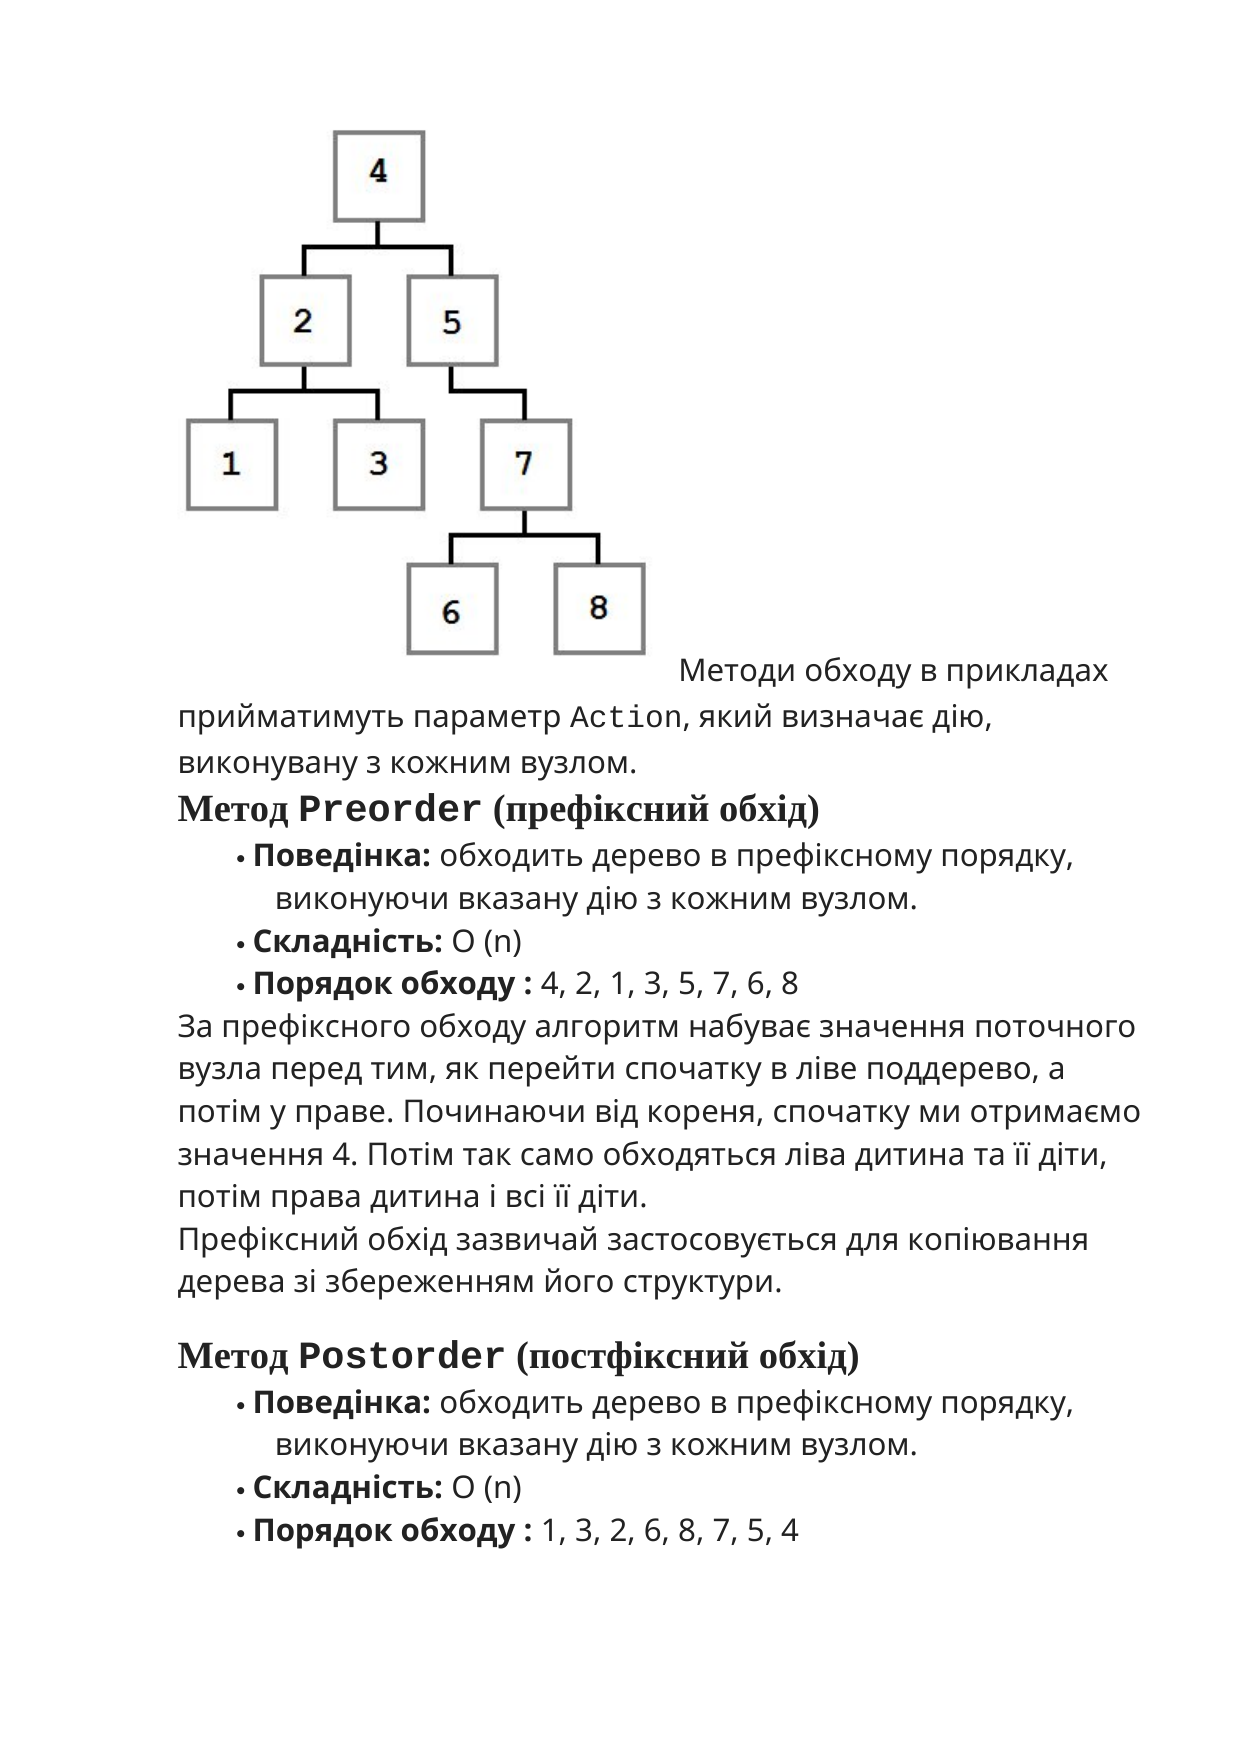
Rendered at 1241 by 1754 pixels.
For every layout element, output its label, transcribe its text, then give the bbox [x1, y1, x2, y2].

text Метод Postorder (постфіксний обхід) [177, 1332, 1152, 1380]
list Порядок обходу : 4, 2, 1, 3, 5, 7, 6, 8 [237, 961, 1152, 1004]
text Метод Preorder (префіксний обхід) [177, 786, 1152, 833]
text За префіксного обходу алгоритм набуває значення поточного вузла перед тим, як перейти спочатку в ліве поддерево, а потім у праве. Починаючи від кореня, спочатку ми отримаємо значення 4. Потім так само обходяться ліва дитина та її діти, потім права дитина і всі її діти. [177, 1004, 1152, 1217]
list Поведінка: обходить дерево в префіксному порядку, виконуючи вказану дію з кожним вузлом. [237, 833, 1152, 918]
list Складність: O (n) [237, 918, 1152, 961]
text Префіксний обхід зазвичай застосовується для копіювання дерева зі збереженням його структури. [177, 1217, 1152, 1302]
picture [177, 118, 670, 682]
list Порядок обходу : 1, 3, 2, 6, 8, 7, 5, 4 [237, 1508, 1152, 1550]
list Поведінка: обходить дерево в префіксному порядку, виконуючи вказану дію з кожним вузлом. [237, 1380, 1152, 1465]
list Складність: O (n) [237, 1465, 1152, 1508]
